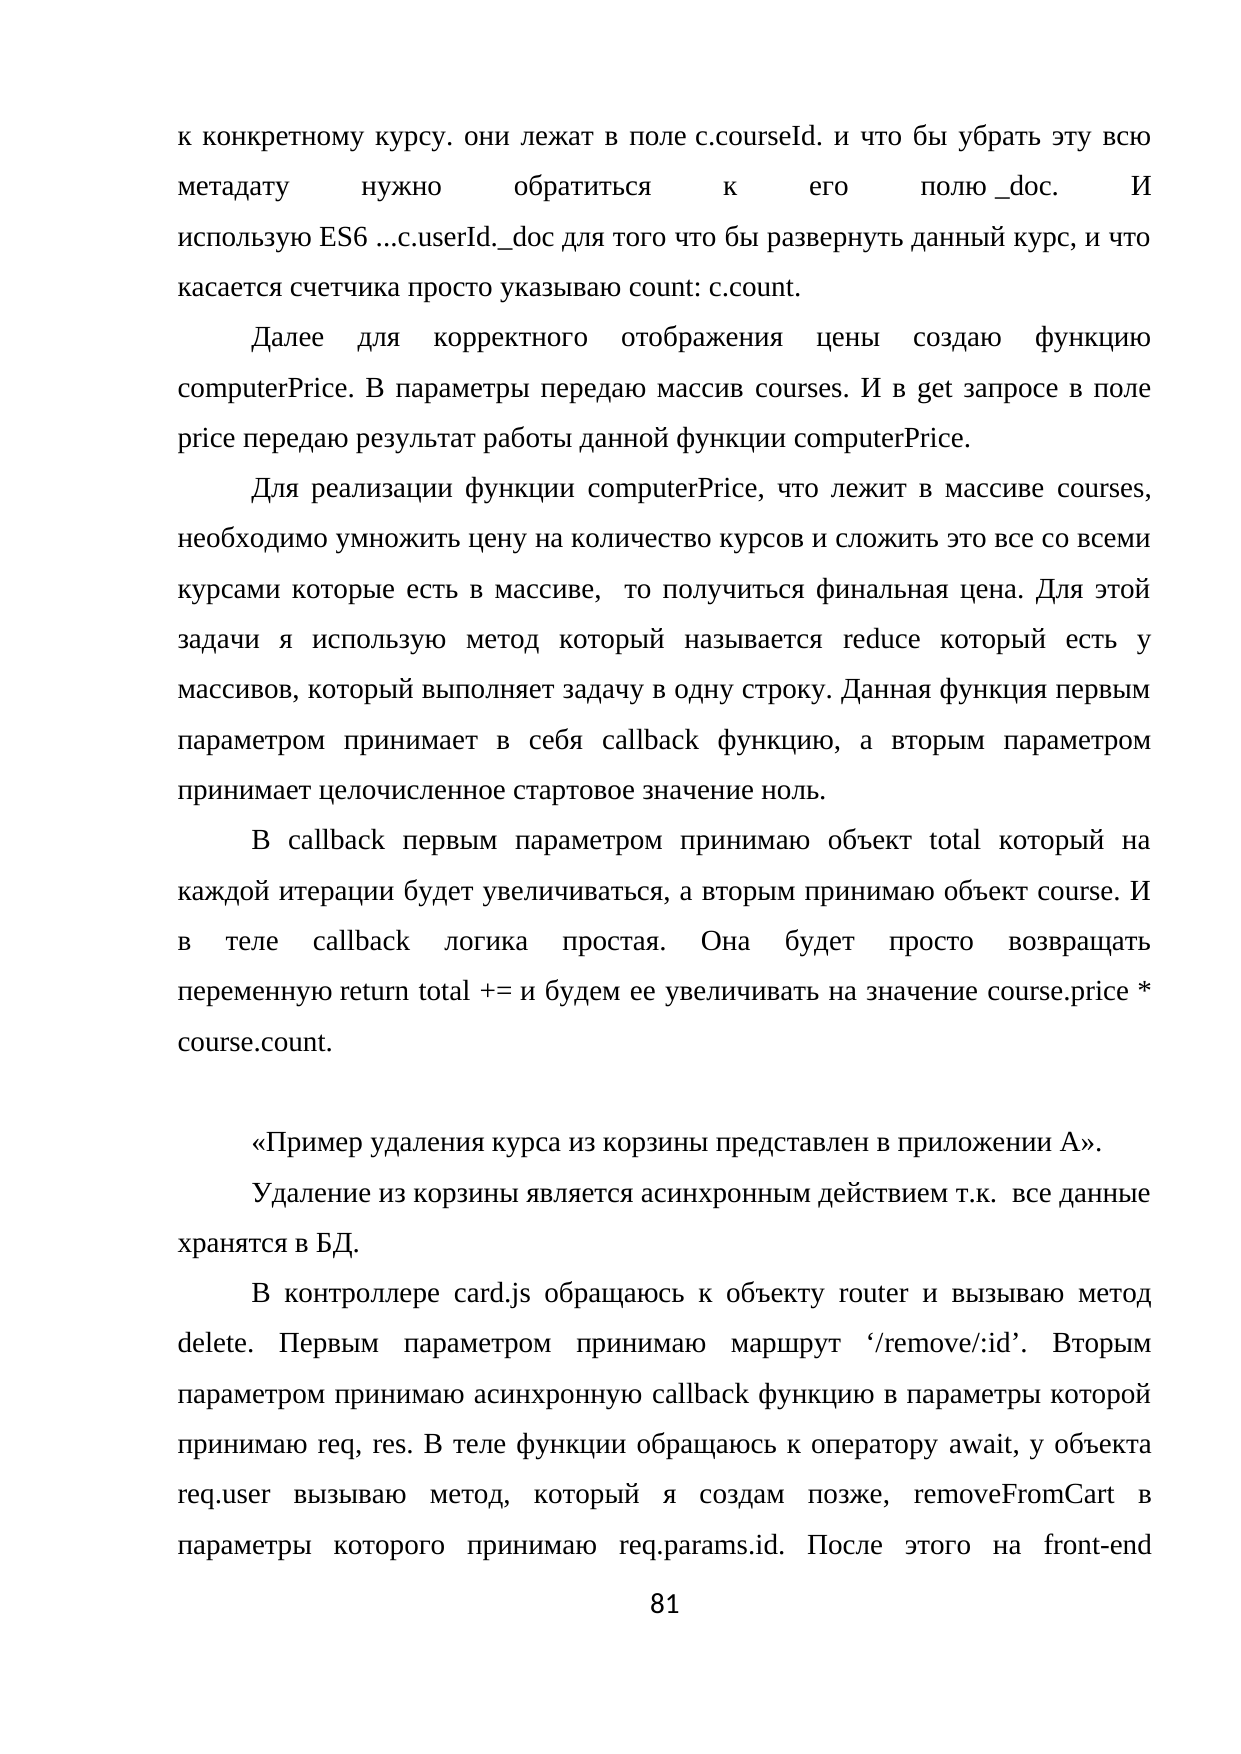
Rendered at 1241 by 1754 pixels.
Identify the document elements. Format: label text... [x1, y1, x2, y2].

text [177, 1275, 1152, 1560]
text В callback первым параметром принимаю объект total который на каждой итерации будет увеличиваться, а вторым принимаю объект course. И в теле callback логика простая. Она будет просто возвращать переменную return total += и будем ее увеличивать на значение course.price * course.count. [177, 822, 1152, 1057]
text Для реализации функции computerPrice, что лежит в массиве courses, необходимо умножить цену на количество курсов и сложить это все со всеми курсами которые есть в массиве, то получиться финальная цена. Для этой задачи я использую метод который называется reduce который есть у массивов, который выполняет задачу в одну строку. Данная функция первым параметром принимает в себя callback функцию, а вторым параметром принимает целочисленное стартовое значение ноль. [177, 470, 1152, 806]
text «Пример удаления курса из корзины представлен в приложении А». [177, 1124, 1152, 1158]
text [177, 118, 1152, 303]
text Далее для корректного отображения цены создаю функцию computerPrice. В параметры передаю массив courses. И в get запросе в поле price передаю результат работы данной функции computerPrice. [177, 319, 1152, 453]
text Удаление из корзины является асинхронным действием т.к. все данные хранятся в БД. [177, 1175, 1152, 1258]
